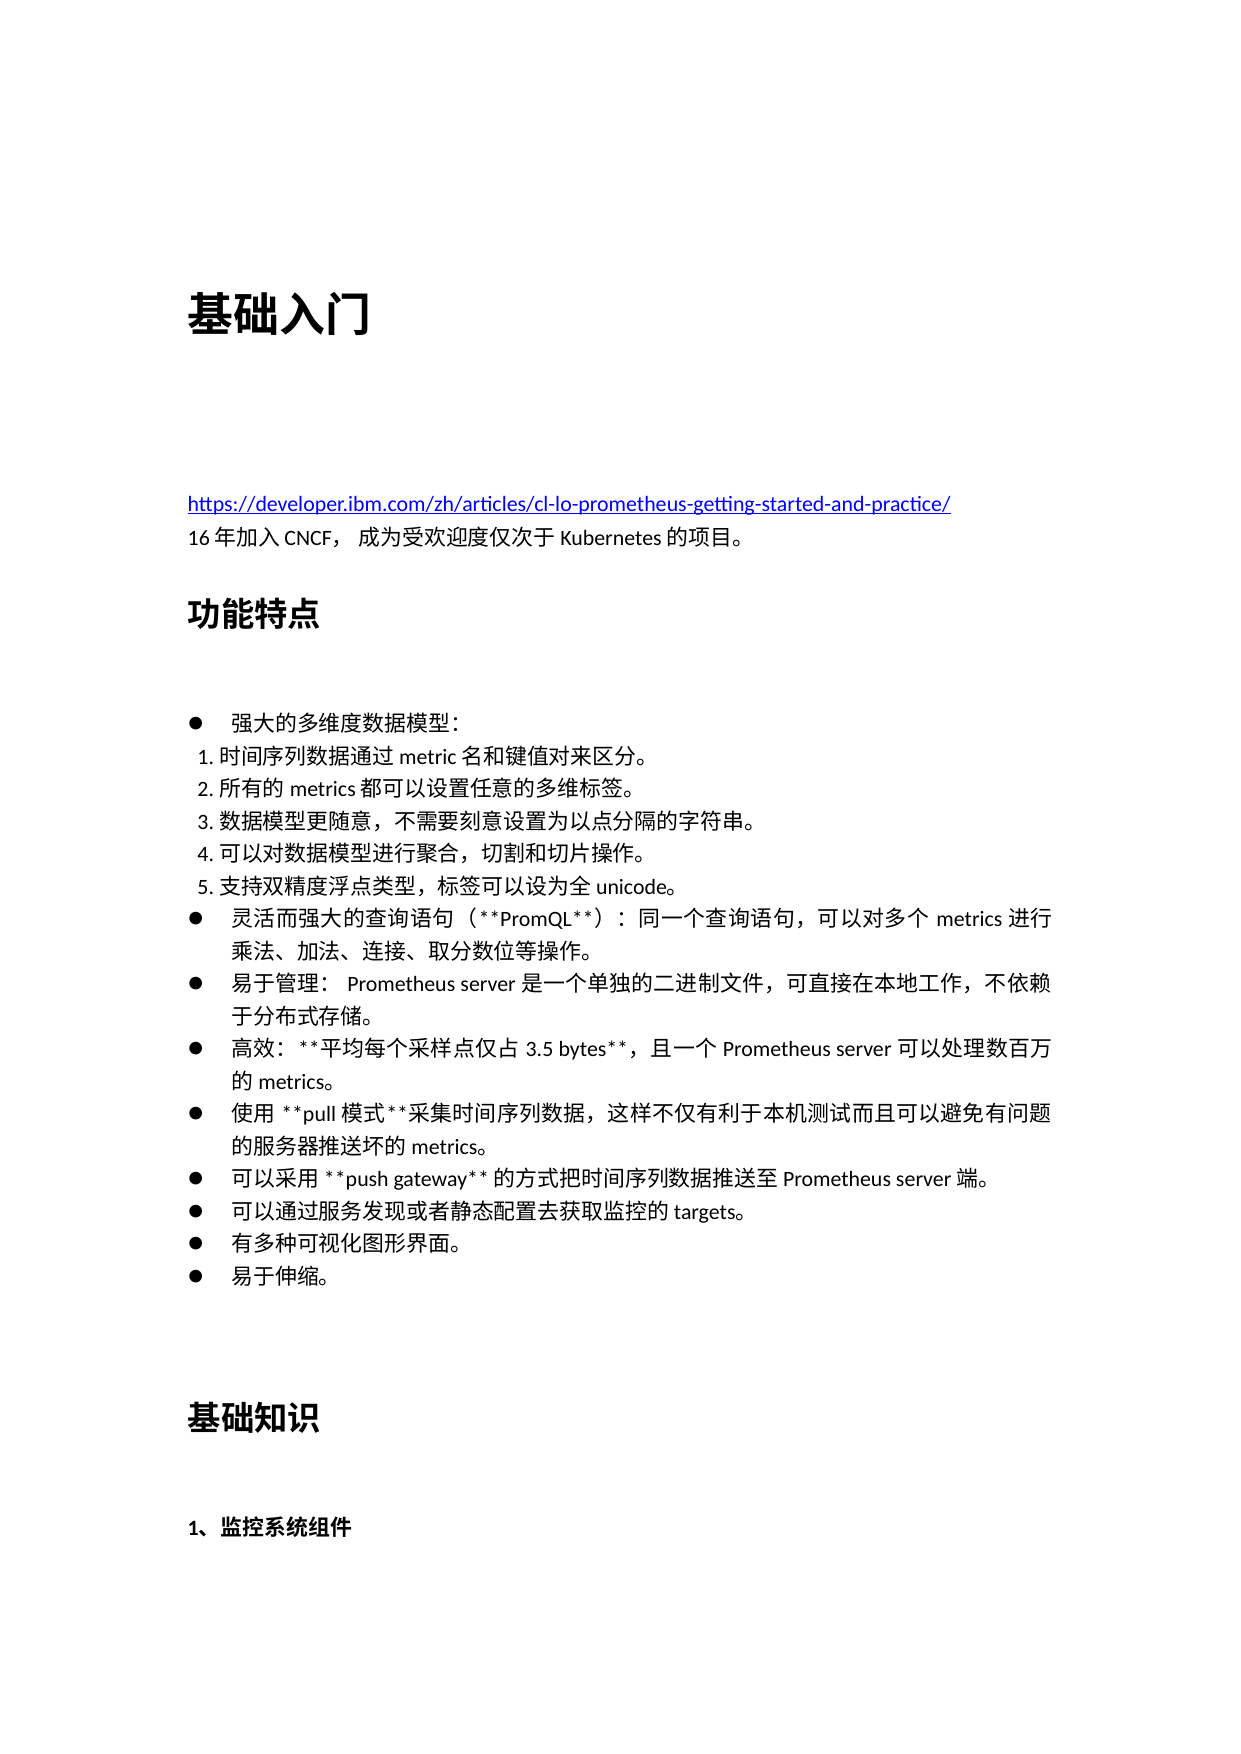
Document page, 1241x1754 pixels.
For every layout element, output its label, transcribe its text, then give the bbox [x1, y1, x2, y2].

text 1. 时间序列数据通过 metric 名和键值对来区分。 [187, 738, 1053, 771]
subtitle 功能特点 [187, 579, 1053, 644]
list 高效：**平均每个采样点仅占 3.5 bytes**，且一个 Prometheus server 可以处理数百万的 metrics。 [187, 1031, 1053, 1096]
subtitle 基础知识 [187, 1383, 1053, 1448]
text 4. 可以对数据模型进行聚合，切割和切片操作。 [187, 836, 1053, 868]
text 16年加入CNCF， 成为受欢迎度仅次于 Kubernetes 的项目。 [187, 519, 1053, 552]
text 5. 支持双精度浮点类型，标签可以设为全 unicode。 [187, 868, 1053, 901]
subtitle 基础入门 [187, 262, 1053, 360]
text https://developer.ibm.com/zh/articles/cl-lo-prometheus-getting-started-and-practice/ [187, 487, 1053, 519]
list 可以采用 **push gateway** 的方式把时间序列数据推送至 Prometheus server 端。 [187, 1161, 1053, 1193]
list 易于管理： Prometheus server 是一个单独的二进制文件，可直接在本地工作，不依赖于分布式存储。 [187, 966, 1053, 1031]
list 可以通过服务发现或者静态配置去获取监控的 targets。 [187, 1193, 1053, 1226]
list 强大的多维度数据模型： [187, 706, 1053, 738]
list 灵活而强大的查询语句（**PromQL**）：同一个查询语句，可以对多个 metrics 进行乘法、加法、连接、取分数位等操作。 [187, 901, 1053, 966]
text 3. 数据模型更随意，不需要刻意设置为以点分隔的字符串。 [187, 803, 1053, 836]
list 易于伸缩。 [187, 1258, 1053, 1291]
text 1、监控系统组件 [187, 1510, 1053, 1542]
text 2. 所有的 metrics 都可以设置任意的多维标签。 [187, 771, 1053, 803]
list 使用 **pull 模式**采集时间序列数据，这样不仅有利于本机测试而且可以避免有问题的服务器推送坏的 metrics。 [187, 1096, 1053, 1161]
list 有多种可视化图形界面。 [187, 1226, 1053, 1258]
